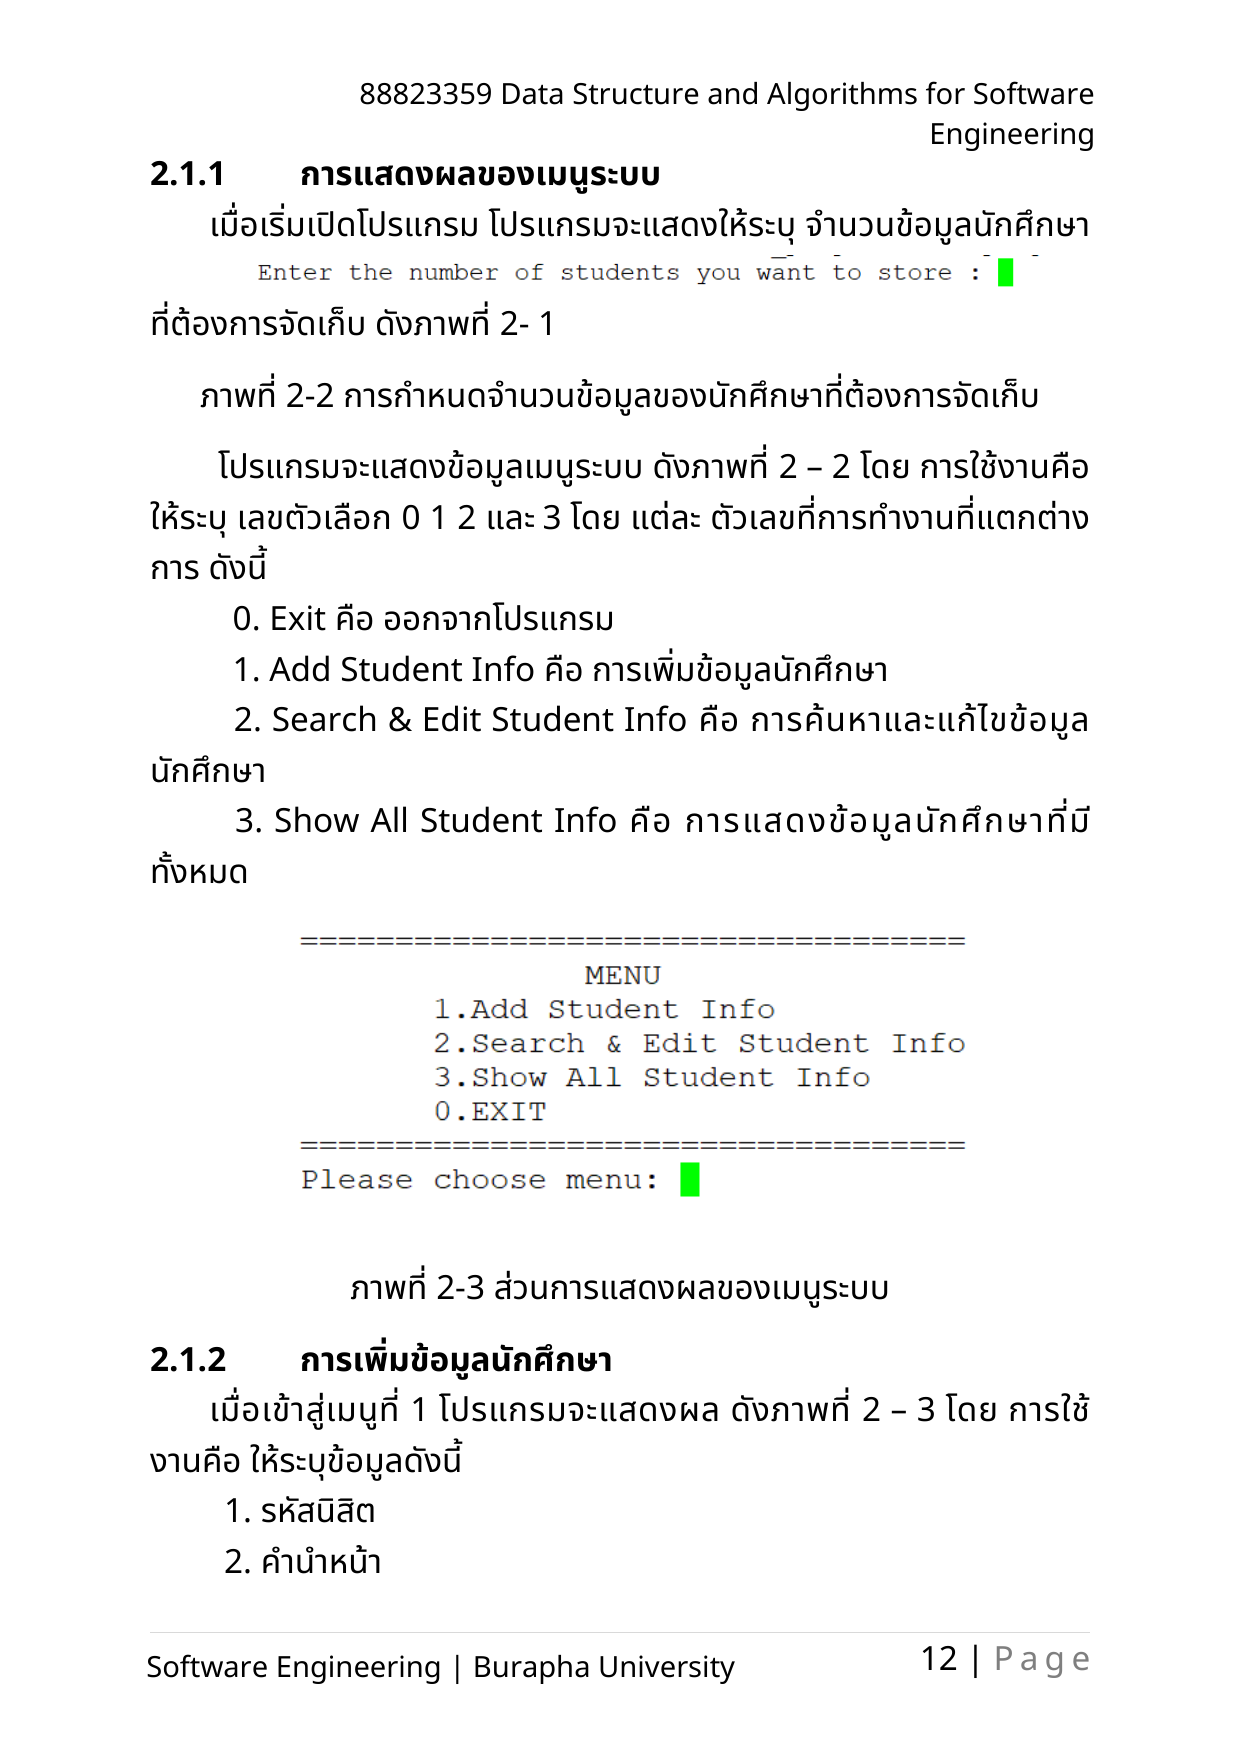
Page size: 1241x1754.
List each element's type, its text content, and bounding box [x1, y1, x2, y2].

picture [238, 255, 1078, 301]
text 0. Exit คือ ออกจากโปรแกรม [224, 595, 1090, 645]
text โปรแกรมจะแสดงข้อมูลเมนูระบบ ดังภาพที่ 2 – 2 โดย การใช้งานคือ ให้ระบุ เลขตัวเลือก 0 1 2 และ3 โดย แต่ละ ตัวเลขที่การทำงานที่แตกต่างการ ดังนี้ [150, 443, 1090, 595]
picture [278, 898, 1037, 1243]
text 2. Search & Edit Student Info คือ การค้นหาและแก้ไขข้อมูลนักศึกษา [150, 696, 1090, 797]
subtitle การเพิ่มข้อมูลนักศึกษา [150, 1335, 1090, 1386]
text เมื่อเข้าสู่เมนูที่ 1 โปรแกรมจะแสดงผล ดังภาพที่ 2 – 3 โดย การใช้งานคือ ให้ระบุข้อมูลดังนี้ [150, 1386, 1090, 1487]
text 3. Show All Student Info คือ การแสดงข้อมูลนักศึกษาที่มีทั้งหมด [150, 797, 1090, 898]
subtitle การแสดงผลของเมนูระบบ [150, 150, 1090, 201]
text 1. Add Student Info คือ การเพิ่มข้อมูลนักศึกษา [150, 645, 1090, 696]
text 2. คำนำหน้า [150, 1538, 1090, 1588]
text 1. รหัสนิสิต [150, 1487, 1090, 1538]
